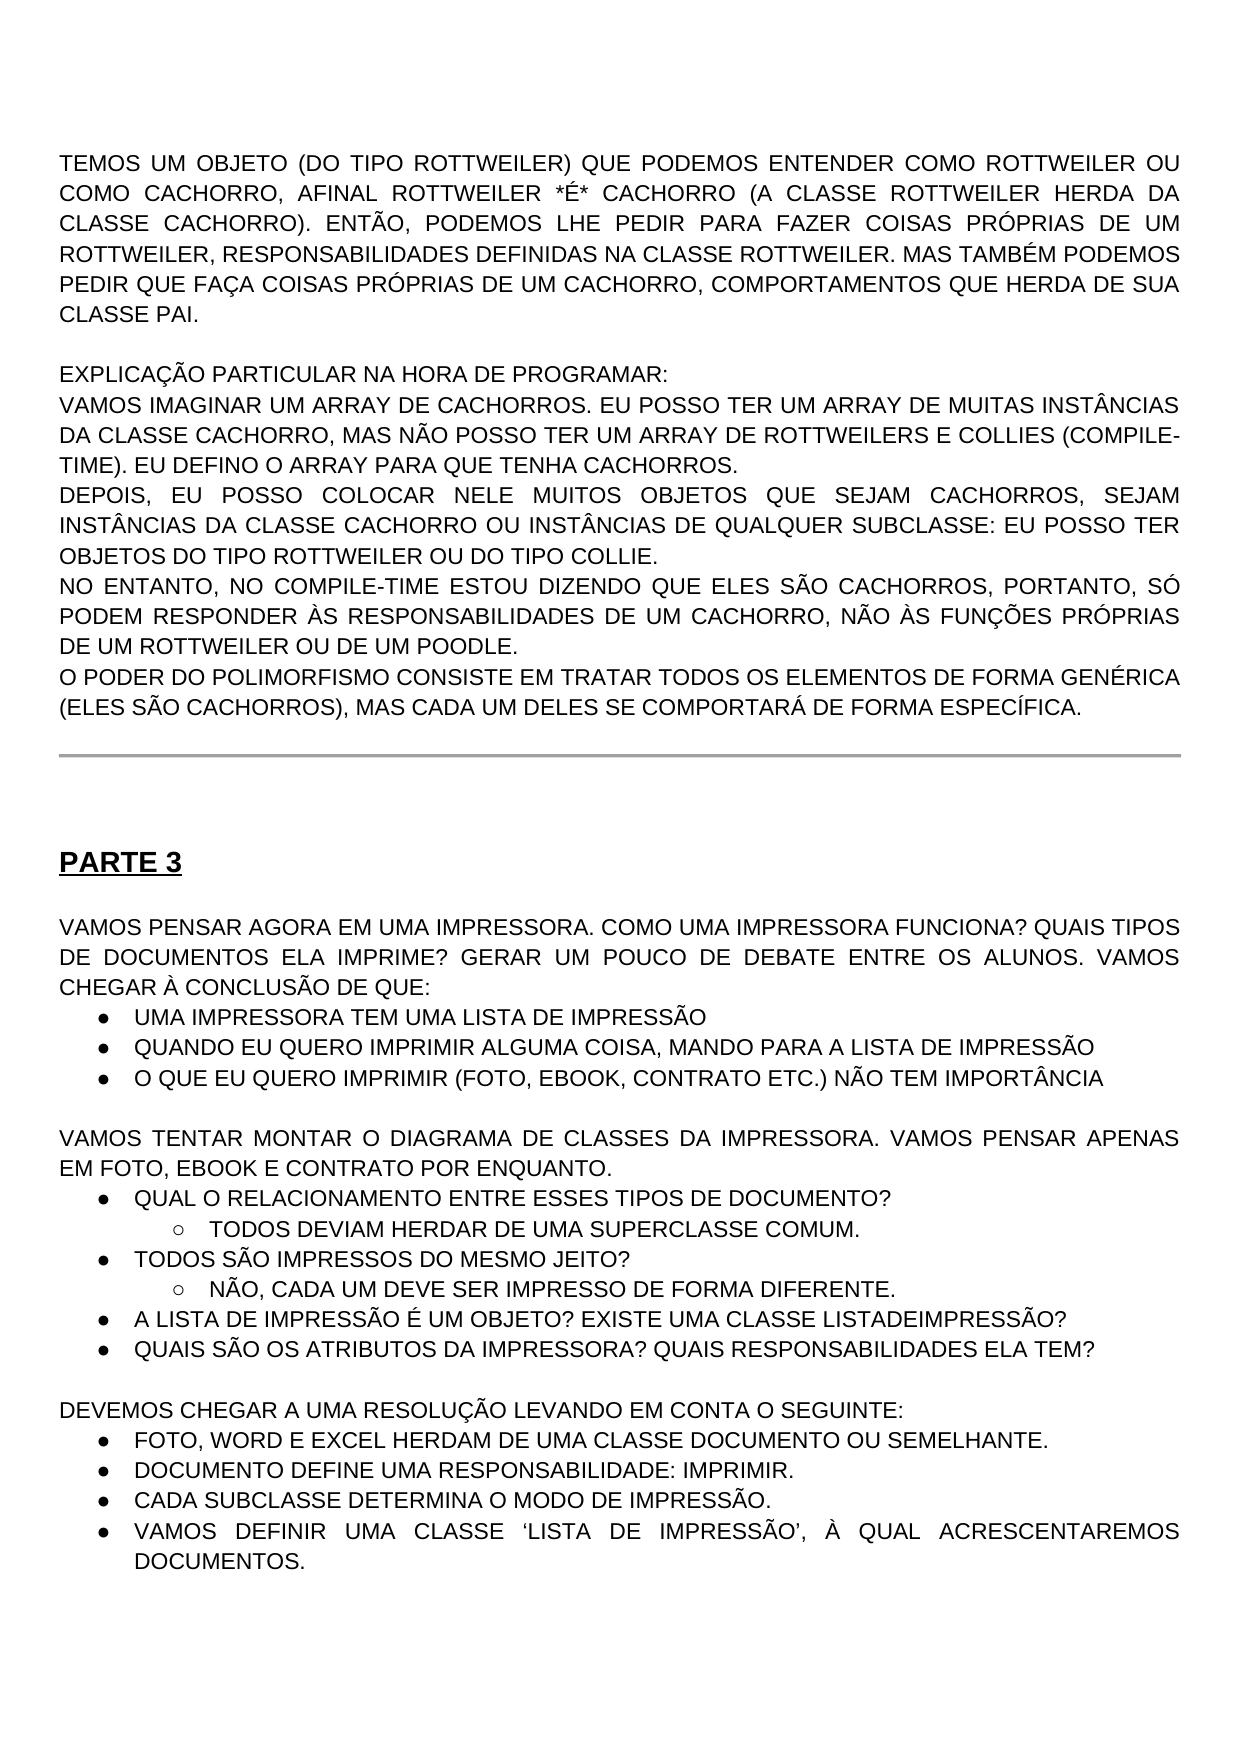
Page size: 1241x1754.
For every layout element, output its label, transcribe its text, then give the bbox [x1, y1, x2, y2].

list FOTO, WORD E EXCEL HERDAM DE UMA CLASSE DOCUMENTO OU SEMELHANTE. [96, 1427, 1181, 1453]
list QUAIS SÃO OS ATRIBUTOS DA IMPRESSORA? QUAIS RESPONSABILIDADES ELA TEM? [96, 1336, 1181, 1363]
text DEPOIS, EU POSSO COLOCAR NELE MUITOS OBJETOS QUE SEJAM CACHORROS, SEJAM INSTÂNCIAS DA CLASSE CACHORRO OU INSTÂNCIAS DE QUALQUER SUBCLASSE: EU POSSO TER OBJETOS DO TIPO ROTTWEILER OU DO TIPO COLLIE. [59, 482, 1181, 569]
list TODOS SÃO IMPRESSOS DO MESMO JEITO? [96, 1246, 1181, 1272]
text VAMOS TENTAR MONTAR O DIAGRAMA DE CLASSES DA IMPRESSORA. VAMOS PENSAR APENAS EM FOTO, EBOOK E CONTRATO POR ENQUANTO. [59, 1125, 1181, 1182]
text TEMOS UM OBJETO (DO TIPO ROTTWEILER) QUE PODEMOS ENTENDER COMO ROTTWEILER OU COMO CACHORRO, AFINAL ROTTWEILER *É* CACHORRO (A CLASSE ROTTWEILER HERDA DA CLASSE CACHORRO). ENTÃO, PODEMOS LHE PEDIR PARA FAZER COISAS PRÓPRIAS DE UM ROTTWEILER, RESPONSABILIDADES DEFINIDAS NA CLASSE ROTTWEILER. MAS TAMBÉM PODEMOS PEDIR QUE FAÇA COISAS PRÓPRIAS DE UM CACHORRO, COMPORTAMENTOS QUE HERDA DE SUA CLASSE PAI. [59, 150, 1181, 327]
list NÃO, CADA UM DEVE SER IMPRESSO DE FORMA DIFERENTE. [171, 1276, 1181, 1302]
list DOCUMENTO DEFINE UMA RESPONSABILIDADE: IMPRIMIR. [96, 1457, 1181, 1484]
text O PODER DO POLIMORFISMO CONSISTE EM TRATAR TODOS OS ELEMENTOS DE FORMA GENÉRICA (ELES SÃO CACHORROS), MAS CADA UM DELES SE COMPORTARÁ DE FORMA ESPECÍFICA. [59, 663, 1181, 720]
list TODOS DEVIAM HERDAR DE UMA SUPERCLASSE COMUM. [171, 1216, 1181, 1242]
text NO ENTANTO, NO COMPILE-TIME ESTOU DIZENDO QUE ELES SÃO CACHORROS, PORTANTO, SÓ PODEM RESPONDER ÀS RESPONSABILIDADES DE UM CACHORRO, NÃO ÀS FUNÇÕES PRÓPRIAS DE UM ROTTWEILER OU DE UM POODLE. [59, 573, 1181, 660]
list A LISTA DE IMPRESSÃO É UM OBJETO? EXISTE UMA CLASSE LISTADEIMPRESSÃO? [96, 1306, 1181, 1333]
text EXPLICAÇÃO PARTICULAR NA HORA DE PROGRAMAR: [59, 361, 1181, 388]
subtitle PARTE 3 [59, 845, 1181, 878]
list O QUE EU QUERO IMPRIMIR (FOTO, EBOOK, CONTRATO ETC.) NÃO TEM IMPORTÂNCIA [96, 1064, 1181, 1091]
list VAMOS DEFINIR UMA CLASSE ‘LISTA DE IMPRESSÃO’, À QUAL ACRESCENTAREMOS DOCUMENTOS. [96, 1518, 1181, 1574]
list UMA IMPRESSORA TEM UMA LISTA DE IMPRESSÃO [96, 1004, 1181, 1031]
list QUAL O RELACIONAMENTO ENTRE ESSES TIPOS DE DOCUMENTO? [96, 1185, 1181, 1212]
list QUANDO EU QUERO IMPRIMIR ALGUMA COISA, MANDO PARA A LISTA DE IMPRESSÃO [96, 1034, 1181, 1061]
text DEVEMOS CHEGAR A UMA RESOLUÇÃO LEVANDO EM CONTA O SEGUINTE: [59, 1397, 1181, 1423]
text VAMOS PENSAR AGORA EM UMA IMPRESSORA. COMO UMA IMPRESSORA FUNCIONA? QUAIS TIPOS DE DOCUMENTOS ELA IMPRIME? GERAR UM POUCO DE DEBATE ENTRE OS ALUNOS. VAMOS CHEGAR À CONCLUSÃO DE QUE: [59, 913, 1181, 1000]
text VAMOS IMAGINAR UM ARRAY DE CACHORROS. EU POSSO TER UM ARRAY DE MUITAS INSTÂNCIAS DA CLASSE CACHORRO, MAS NÃO POSSO TER UM ARRAY DE ROTTWEILERS E COLLIES (COMPILE-TIME). EU DEFINO O ARRAY PARA QUE TENHA CACHORROS. [59, 392, 1181, 478]
list CADA SUBCLASSE DETERMINA O MODO DE IMPRESSÃO. [96, 1487, 1181, 1514]
